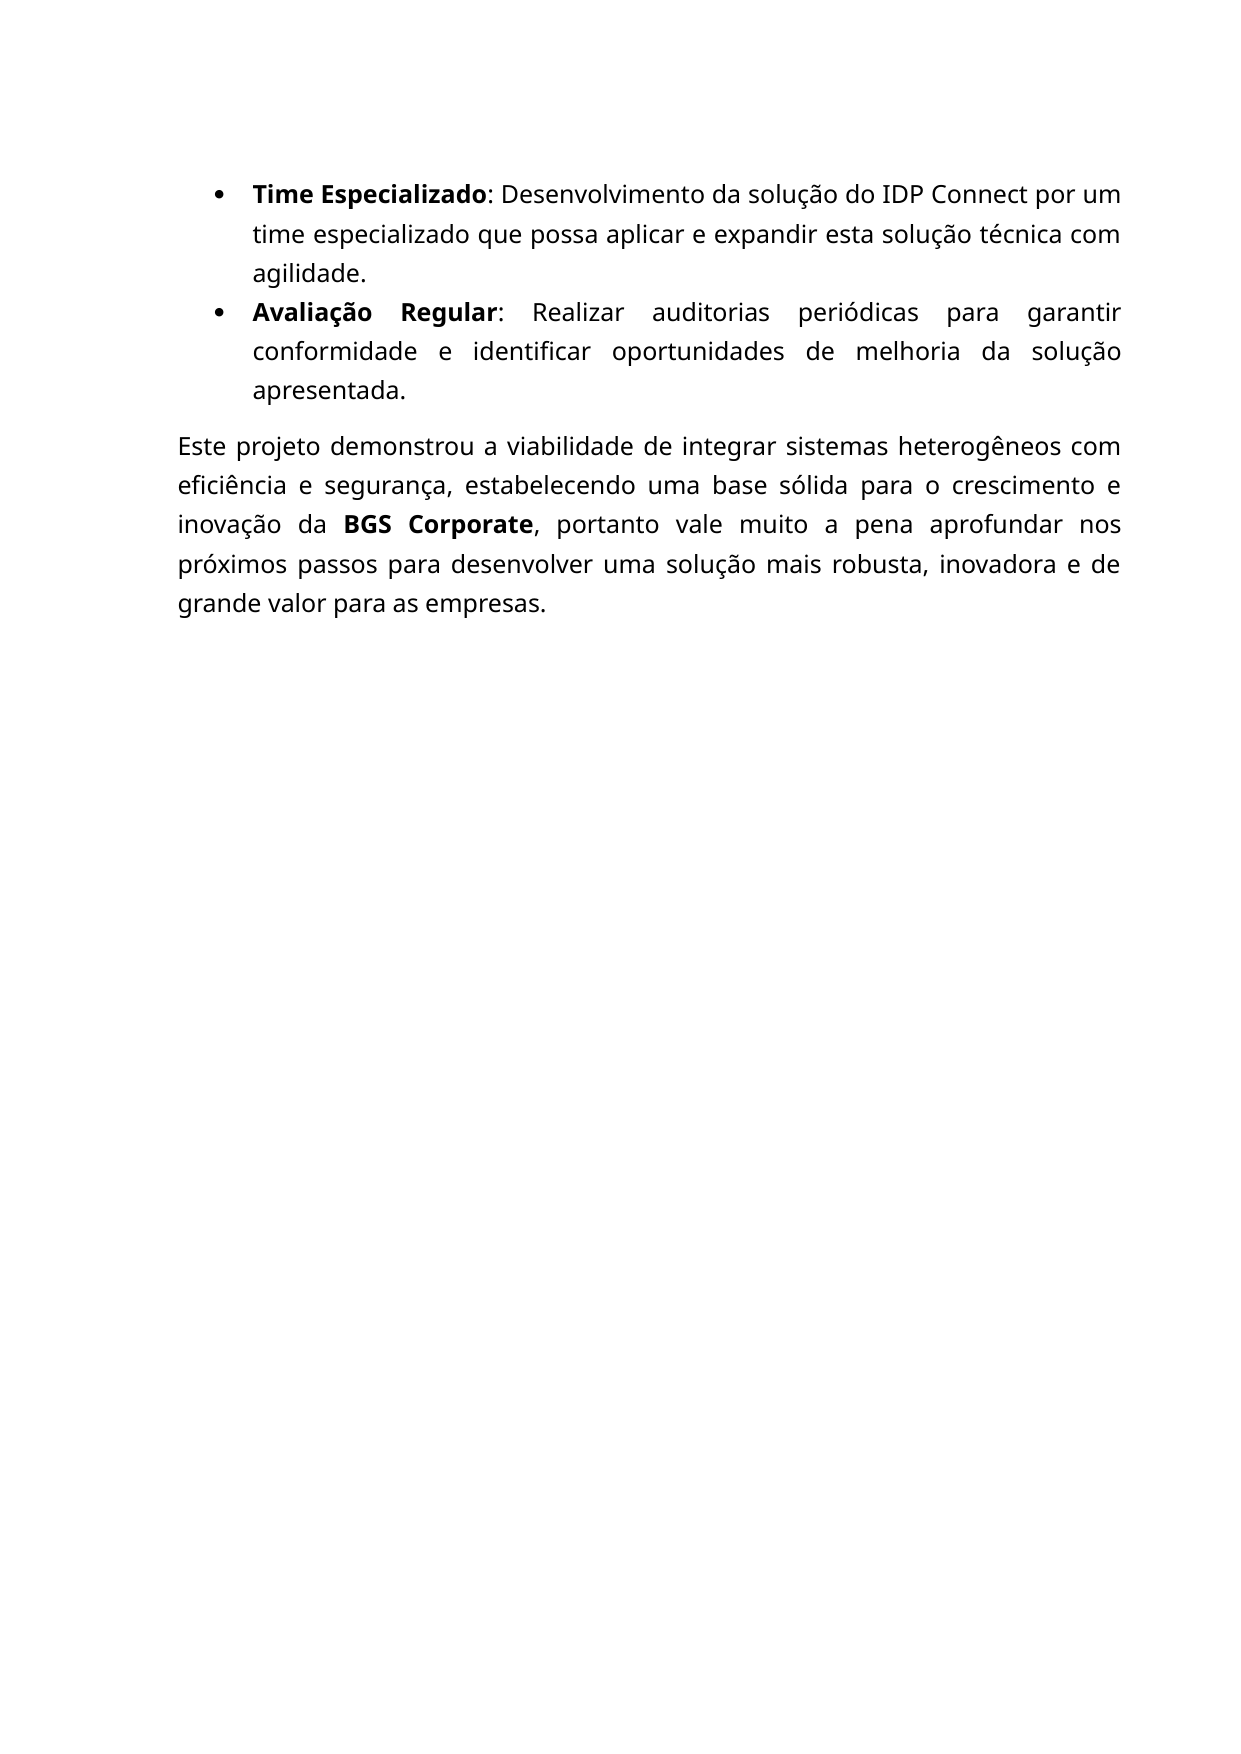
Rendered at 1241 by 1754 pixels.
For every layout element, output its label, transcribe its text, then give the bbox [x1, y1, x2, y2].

list Time Especializado: Desenvolvimento da solução do IDP Connect por um time especializado que possa aplicar e expandir esta solução técnica com agilidade. [215, 177, 1122, 289]
text Este projeto demonstrou a viabilidade de integrar sistemas heterogêneos com eficiência e segurança, estabelecendo uma base sólida para o crescimento e inovação da BGS Corporate, portanto vale muito a pena aprofundar nos próximos passos para desenvolver uma solução mais robusta, inovadora e de grande valor para as empresas. [177, 429, 1122, 619]
list Avaliação Regular: Realizar auditorias periódicas para garantir conformidade e identificar oportunidades de melhoria da solução apresentada. [215, 295, 1122, 407]
